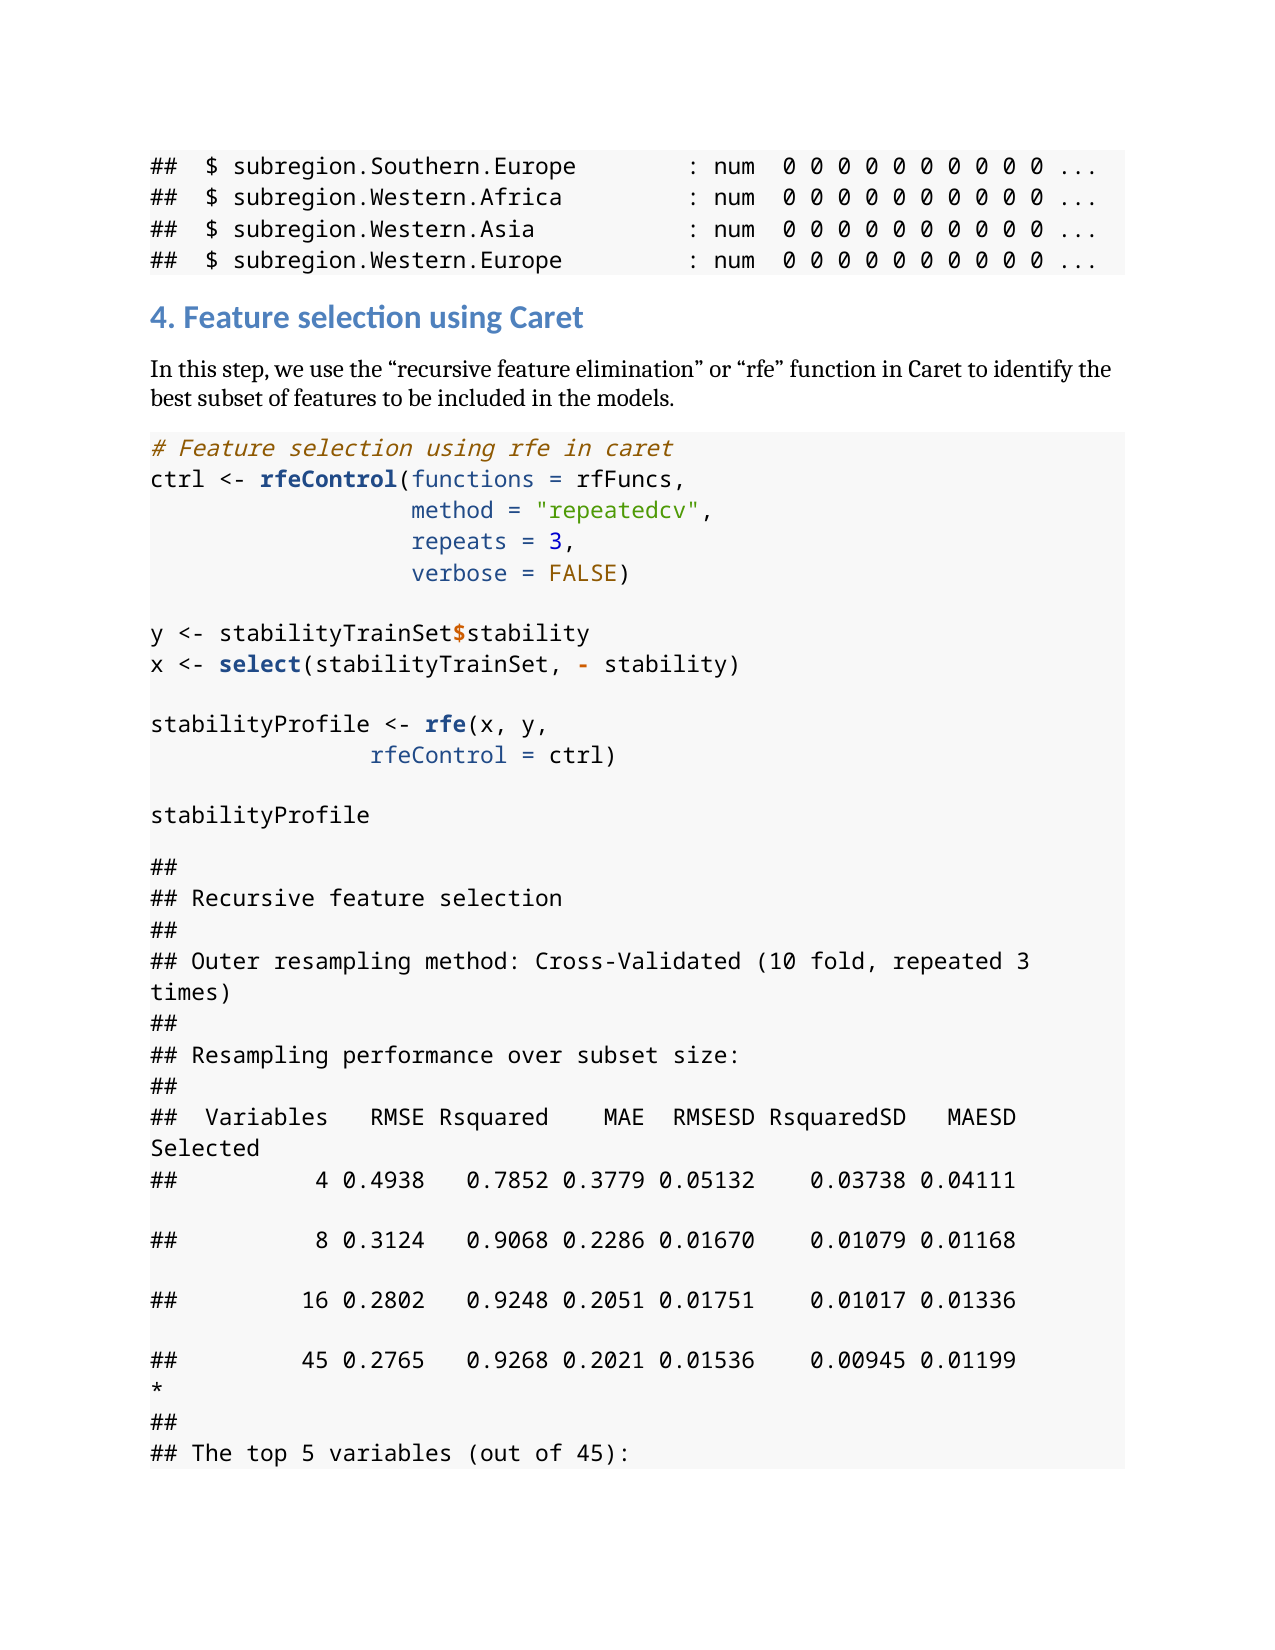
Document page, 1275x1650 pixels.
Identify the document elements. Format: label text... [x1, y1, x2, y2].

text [150, 150, 1125, 275]
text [150, 851, 1125, 1469]
text In this step, we use the “recursive feature elimination” or “rfe” function in Caret to identify the best subset of features to be included in the models. [150, 355, 1125, 413]
text # Feature selection using rfe in caret ctrl <- rfeControl(functions = rfFuncs, method = "repeatedcv", repeats = 3, verbose = FALSE) y <- stabilityTrainSet$stability x <- select(stabilityTrainSet, - stability) stabilityProfile <- rfe(x, y, rfeControl = ctrl) stabilityProfile [150, 432, 1125, 830]
subtitle 4. Feature selection using Caret [150, 296, 1125, 337]
